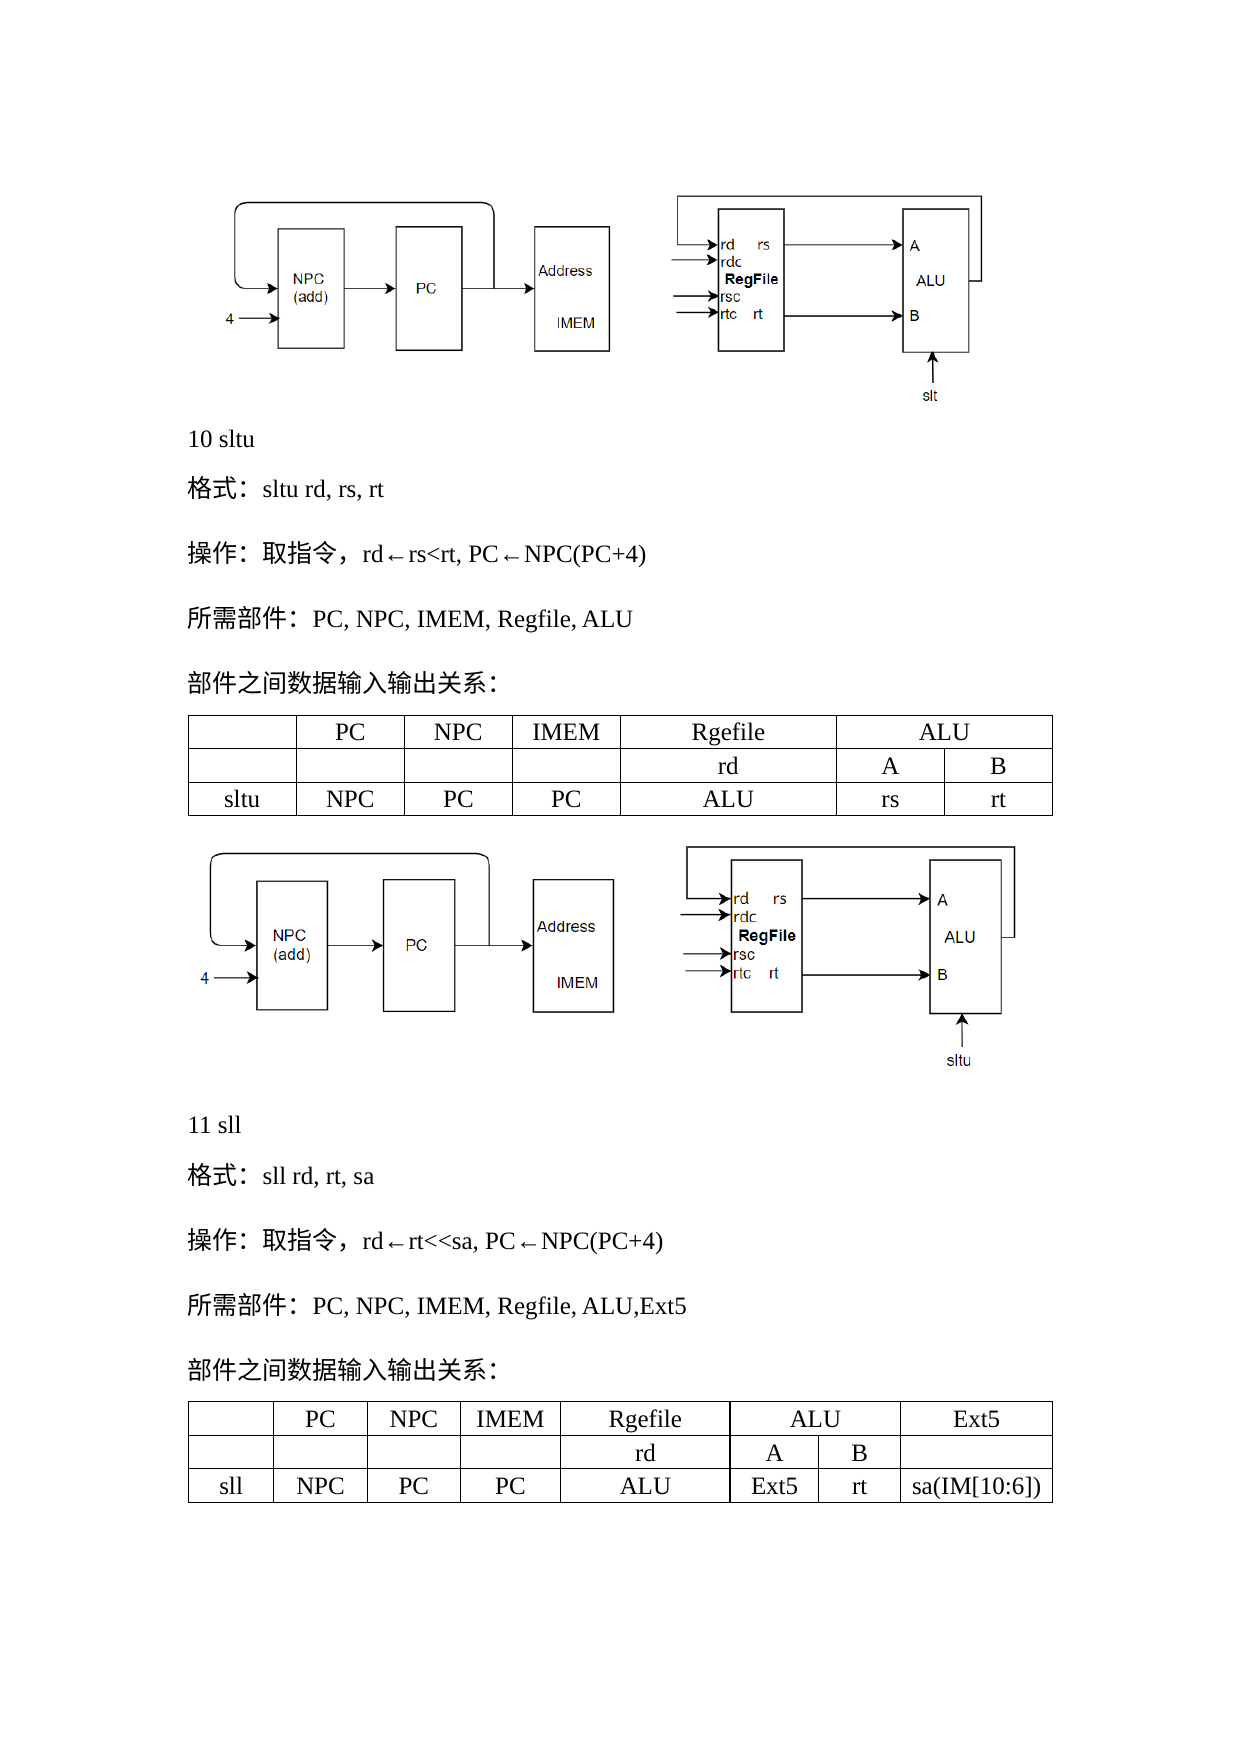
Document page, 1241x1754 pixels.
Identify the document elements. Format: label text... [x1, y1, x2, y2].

table_header NPC [368, 1402, 460, 1435]
table_cell A [837, 749, 944, 782]
table_cell sll [189, 1469, 273, 1502]
table_cell [461, 1436, 560, 1468]
table_header ALU [837, 716, 1052, 748]
table_cell rd [621, 749, 836, 782]
table_header PC [274, 1402, 367, 1435]
table_cell B [819, 1436, 900, 1468]
table_header PC [297, 716, 404, 748]
table_cell NPC [297, 783, 404, 815]
table_header Rgefile [621, 716, 836, 748]
table_cell [405, 749, 512, 782]
text 操作：取指令，rd←rt<<sa, PC←NPC(PC+4) [187, 1206, 1053, 1271]
text 所需部件：PC, NPC, IMEM, Regfile, ALU,Ext5 [187, 1271, 1053, 1336]
table_header IMEM [513, 716, 620, 748]
table_cell B [945, 749, 1052, 782]
table_header Rgefile [561, 1402, 729, 1435]
table_cell [189, 749, 296, 782]
text 部件之间数据输入输出关系： [187, 1336, 1053, 1401]
table_cell PC [368, 1469, 460, 1502]
text 操作：取指令，rd←rs<rt, PC←NPC(PC+4) [187, 519, 1053, 584]
table_cell [901, 1436, 1052, 1468]
picture [187, 816, 1059, 1084]
table_header IMEM [461, 1402, 560, 1435]
picture [187, 162, 1049, 421]
table_cell NPC [274, 1469, 367, 1502]
table_cell sltu [189, 783, 296, 815]
table_cell ALU [561, 1469, 729, 1502]
table_cell PC [513, 783, 620, 815]
table_cell rs [837, 783, 944, 815]
table_header NPC [405, 716, 512, 748]
text 10 sltu [187, 422, 1053, 454]
table_header ALU [731, 1402, 900, 1435]
text 格式：sltu rd, rs, rt [187, 454, 1053, 519]
table_cell [513, 749, 620, 782]
table_cell PC [405, 783, 512, 815]
table_header [189, 716, 296, 748]
table_cell Ext5 [731, 1469, 818, 1502]
table_cell rt [819, 1469, 900, 1502]
table_cell rt [945, 783, 1052, 815]
text 11 sll [187, 1109, 1053, 1141]
table_cell A [731, 1436, 818, 1468]
table_cell ALU [621, 783, 836, 815]
table_cell [297, 749, 404, 782]
table_cell PC [461, 1469, 560, 1502]
text 所需部件：PC, NPC, IMEM, Regfile, ALU [187, 584, 1053, 649]
table_header Ext5 [901, 1402, 1052, 1435]
table_cell rd [561, 1436, 729, 1468]
text 部件之间数据输入输出关系： [187, 649, 1053, 714]
table_cell [274, 1436, 367, 1468]
text 格式：sll rd, rt, sa [187, 1141, 1053, 1206]
table_cell [189, 1436, 273, 1468]
table_header [189, 1402, 273, 1435]
table_cell [368, 1436, 460, 1468]
table_cell sa(IM[10:6]) [901, 1469, 1052, 1502]
